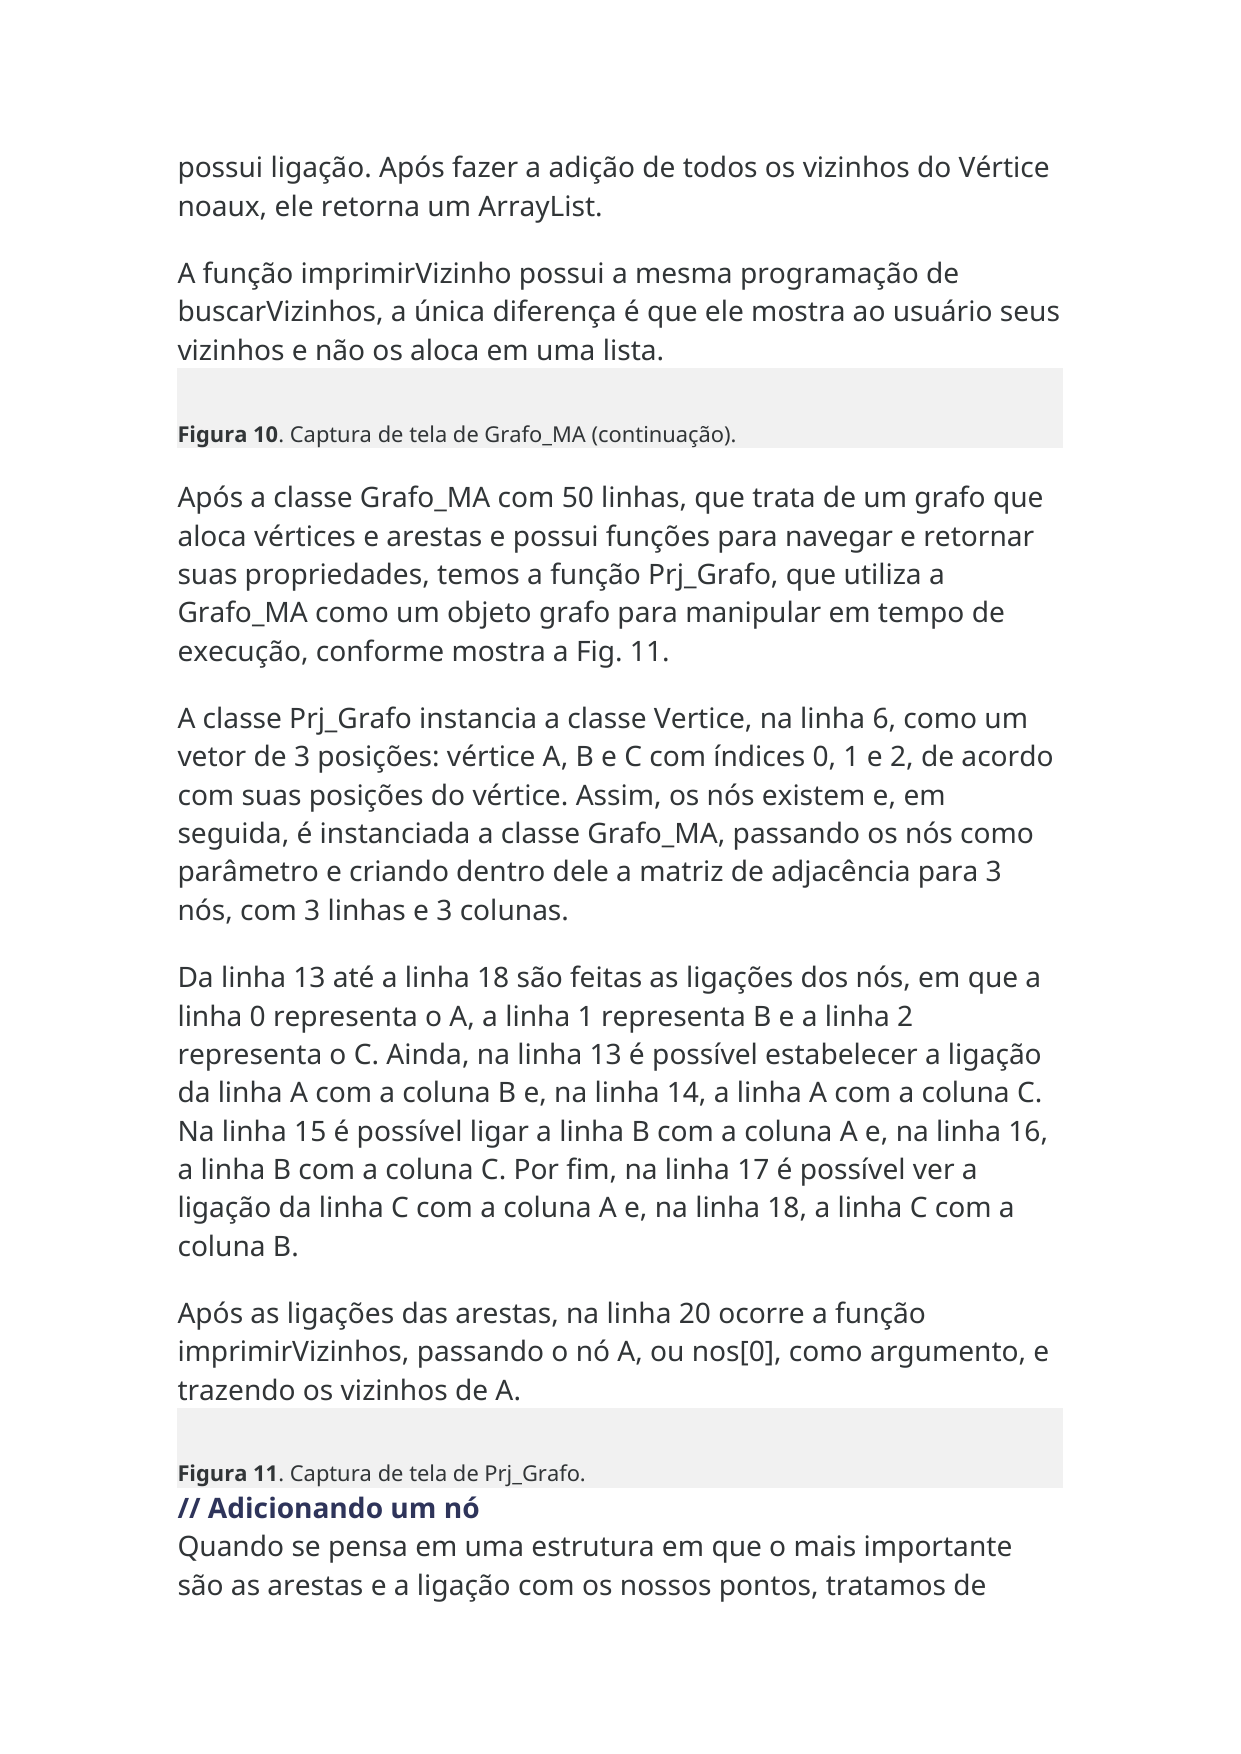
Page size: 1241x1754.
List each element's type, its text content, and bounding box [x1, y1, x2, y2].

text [177, 148, 1063, 224]
text A classe Prj_Grafo instancia a classe Vertice, na linha 6, como um vetor de 3 posições: vértice A, B e C com índices 0, 1 e 2, de acordo com suas posições do vértice. Assim, os nós existem e, em seguida, é instanciada a classe Grafo_MA, passando os nós como parâmetro e criando dentro dele a matriz de adjacência para 3 nós, com 3 linhas e 3 colunas. [177, 698, 1063, 928]
text Figura 10. Captura de tela de Grafo_MA (continuação). [177, 418, 1063, 448]
text Após a classe Grafo_MA com 50 linhas, que trata de um grafo que aloca vértices e arestas e possui funções para navegar e retornar suas propriedades, temos a função Prj_Grafo, que utiliza a Grafo_MA como um objeto grafo para manipular em tempo de execução, conforme mostra a Fig. 11. [177, 477, 1063, 669]
text Da linha 13 até a linha 18 são feitas as ligações dos nós, em que a linha 0 representa o A, a linha 1 representa B e a linha 2 representa o C. Ainda, na linha 13 é possível estabelecer a ligação da linha A com a coluna B e, na linha 14, a linha A com a coluna C. Na linha 15 é possível ligar a linha B com a coluna A e, na linha 16, a linha B com a coluna C. Por fim, na linha 17 é possível ver a ligação da linha C com a coluna A e, na linha 18, a linha C com a coluna B. [177, 957, 1063, 1264]
text Figura 11. Captura de tela de Prj_Grafo. [177, 1458, 1063, 1488]
text Após as ligações das arestas, na linha 20 ocorre a função imprimirVizinhos, passando o nó A, ou nos[0], como argumento, e trazendo os vizinhos de A. [177, 1293, 1063, 1408]
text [177, 1527, 1063, 1603]
text // Adicionando um nó [177, 1488, 1063, 1527]
text A função imprimirVizinho possui a mesma programação de buscarVizinhos, a única diferença é que ele mostra ao usuário seus vizinhos e não os aloca em uma lista. [177, 253, 1063, 368]
